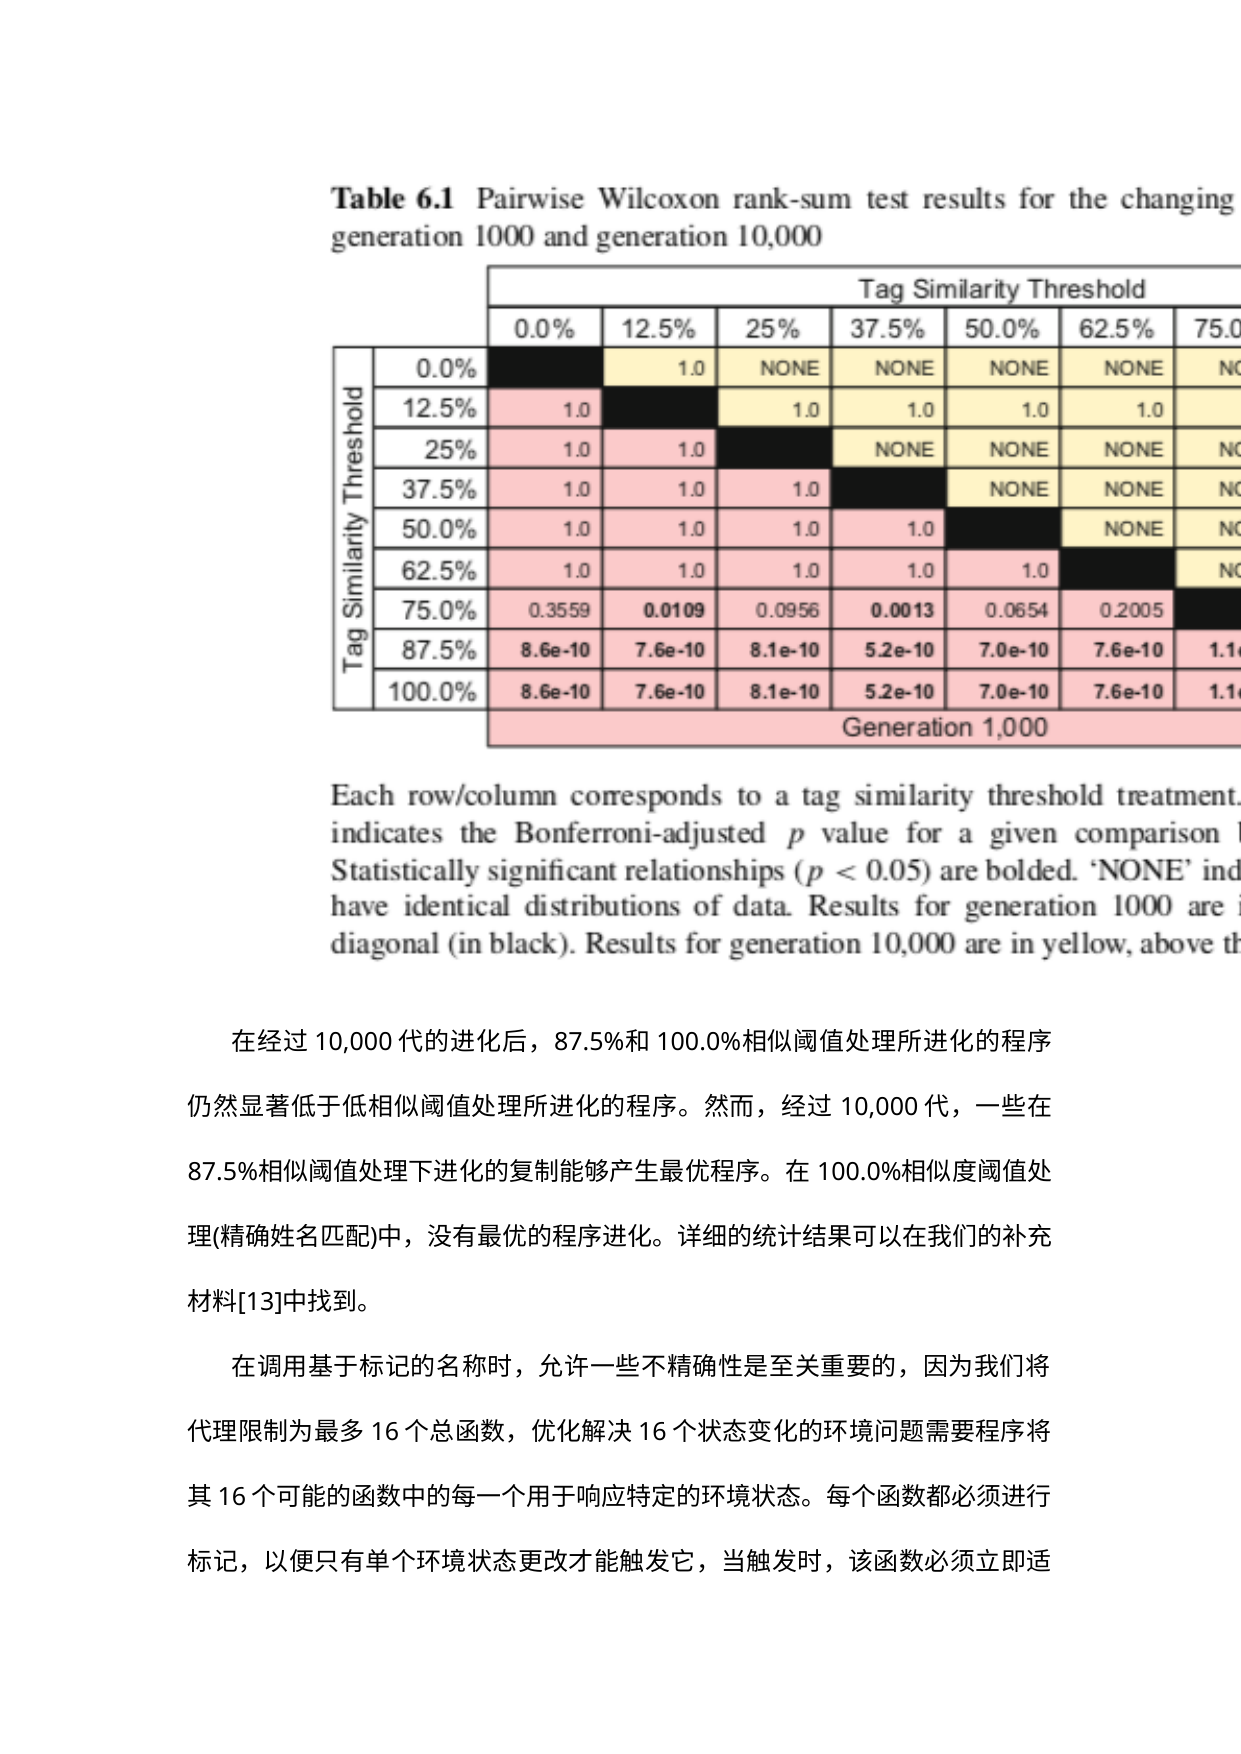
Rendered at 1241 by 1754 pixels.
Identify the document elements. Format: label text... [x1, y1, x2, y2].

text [187, 1332, 1053, 1592]
picture [231, 162, 1241, 983]
text 在经过10,000代的进化后，87.5%和100.0%相似阈值处理所进化的程序仍然显著低于低相似阈值处理所进化的程序。然而，经过10,000代，一些在87.5%相似阈值处理下进化的复制能够产生最优程序。在100.0%相似度阈值处理(精确姓名匹配)中，没有最优的程序进化。详细的统计结果可以在我们的补充材料[13]中找到。 [187, 1007, 1053, 1332]
